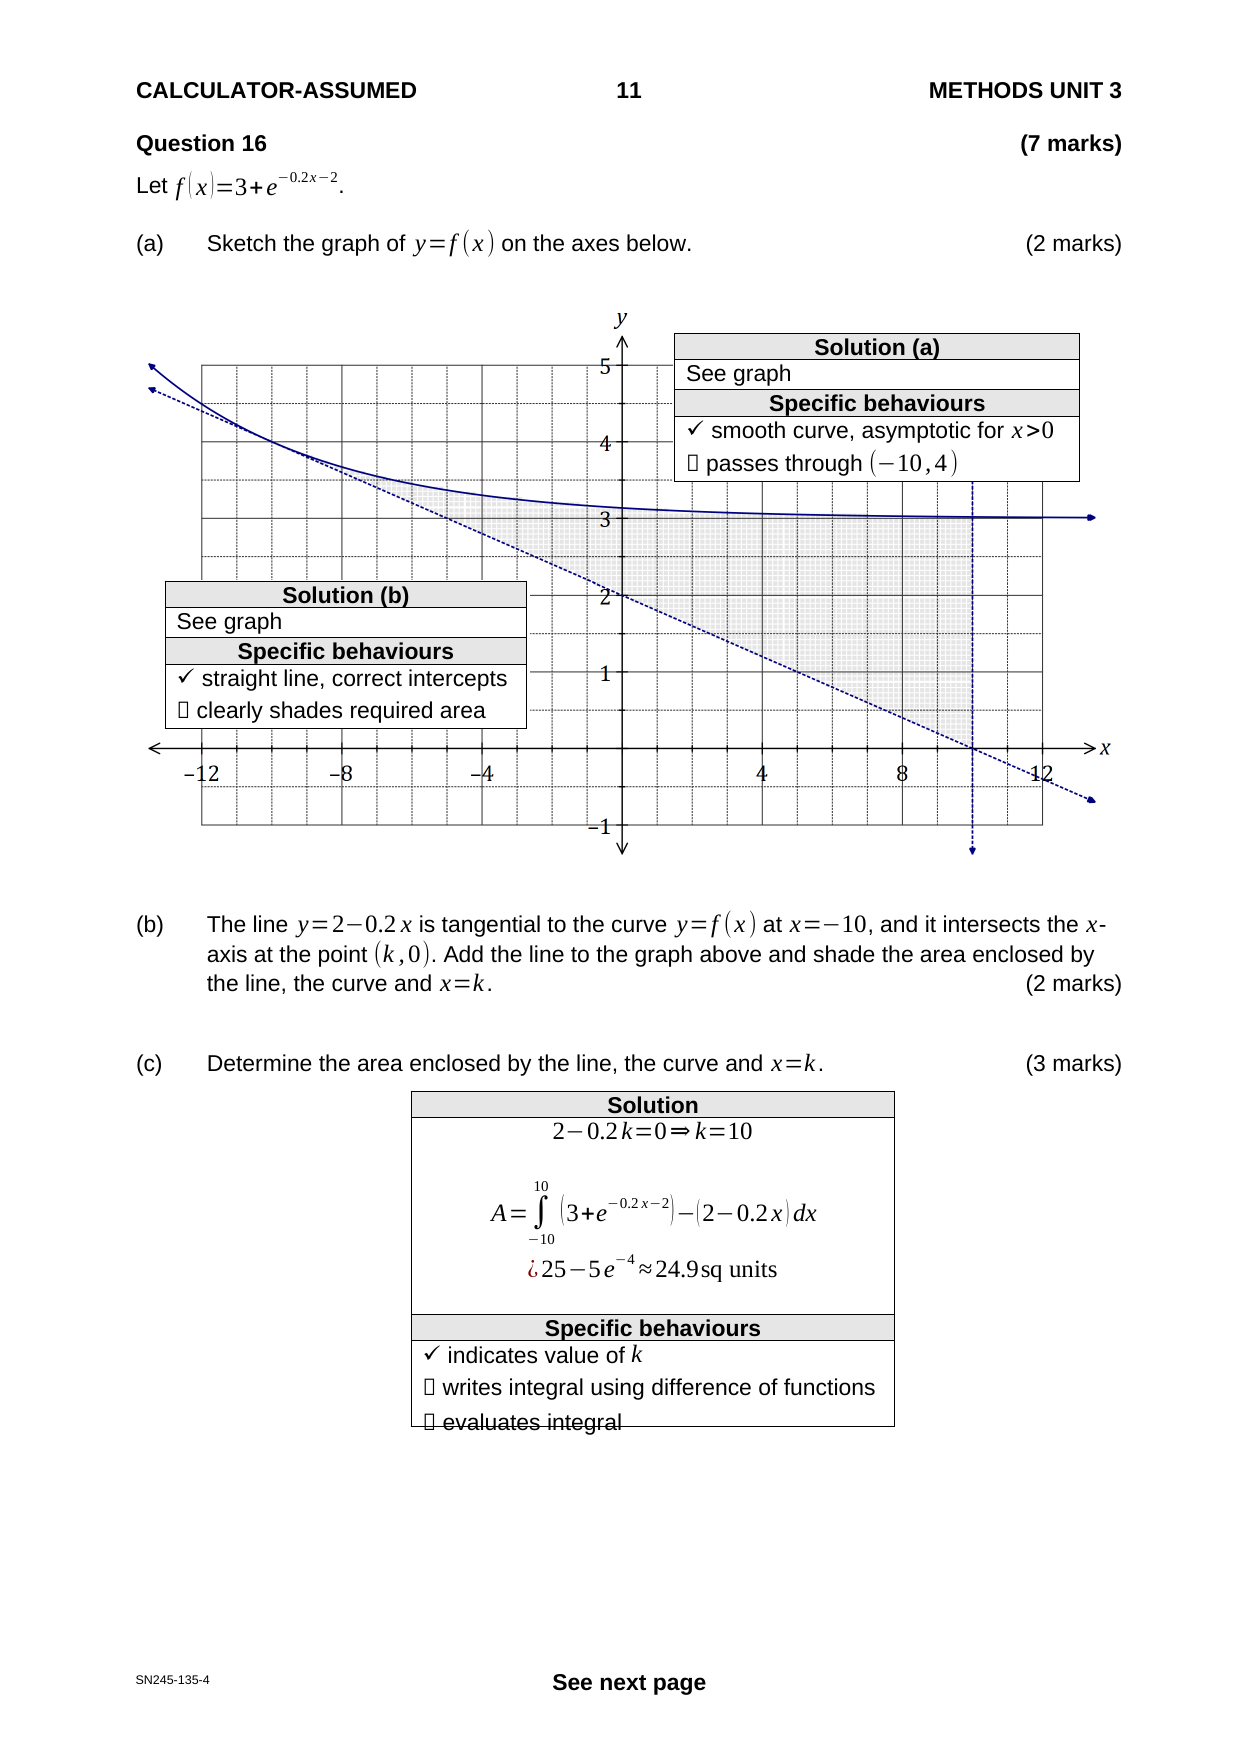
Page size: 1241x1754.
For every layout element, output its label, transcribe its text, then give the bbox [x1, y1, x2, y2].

text (c) Determine the area enclosed by the line, the curve and . (3 marks) [136, 1049, 1122, 1077]
picture [145, 310, 1113, 857]
text Question 16 (7 marks) [136, 130, 1122, 156]
text Let . [136, 169, 1122, 201]
text (a) Sketch the graph of on the axes below. (2 marks) [136, 228, 1122, 258]
text (b) The line is tangential to the curve at , and it intersects the -axis at the point . Add the line to the graph above and shade the area enclosed by the line, the curve and . (2 marks) [136, 909, 1122, 997]
